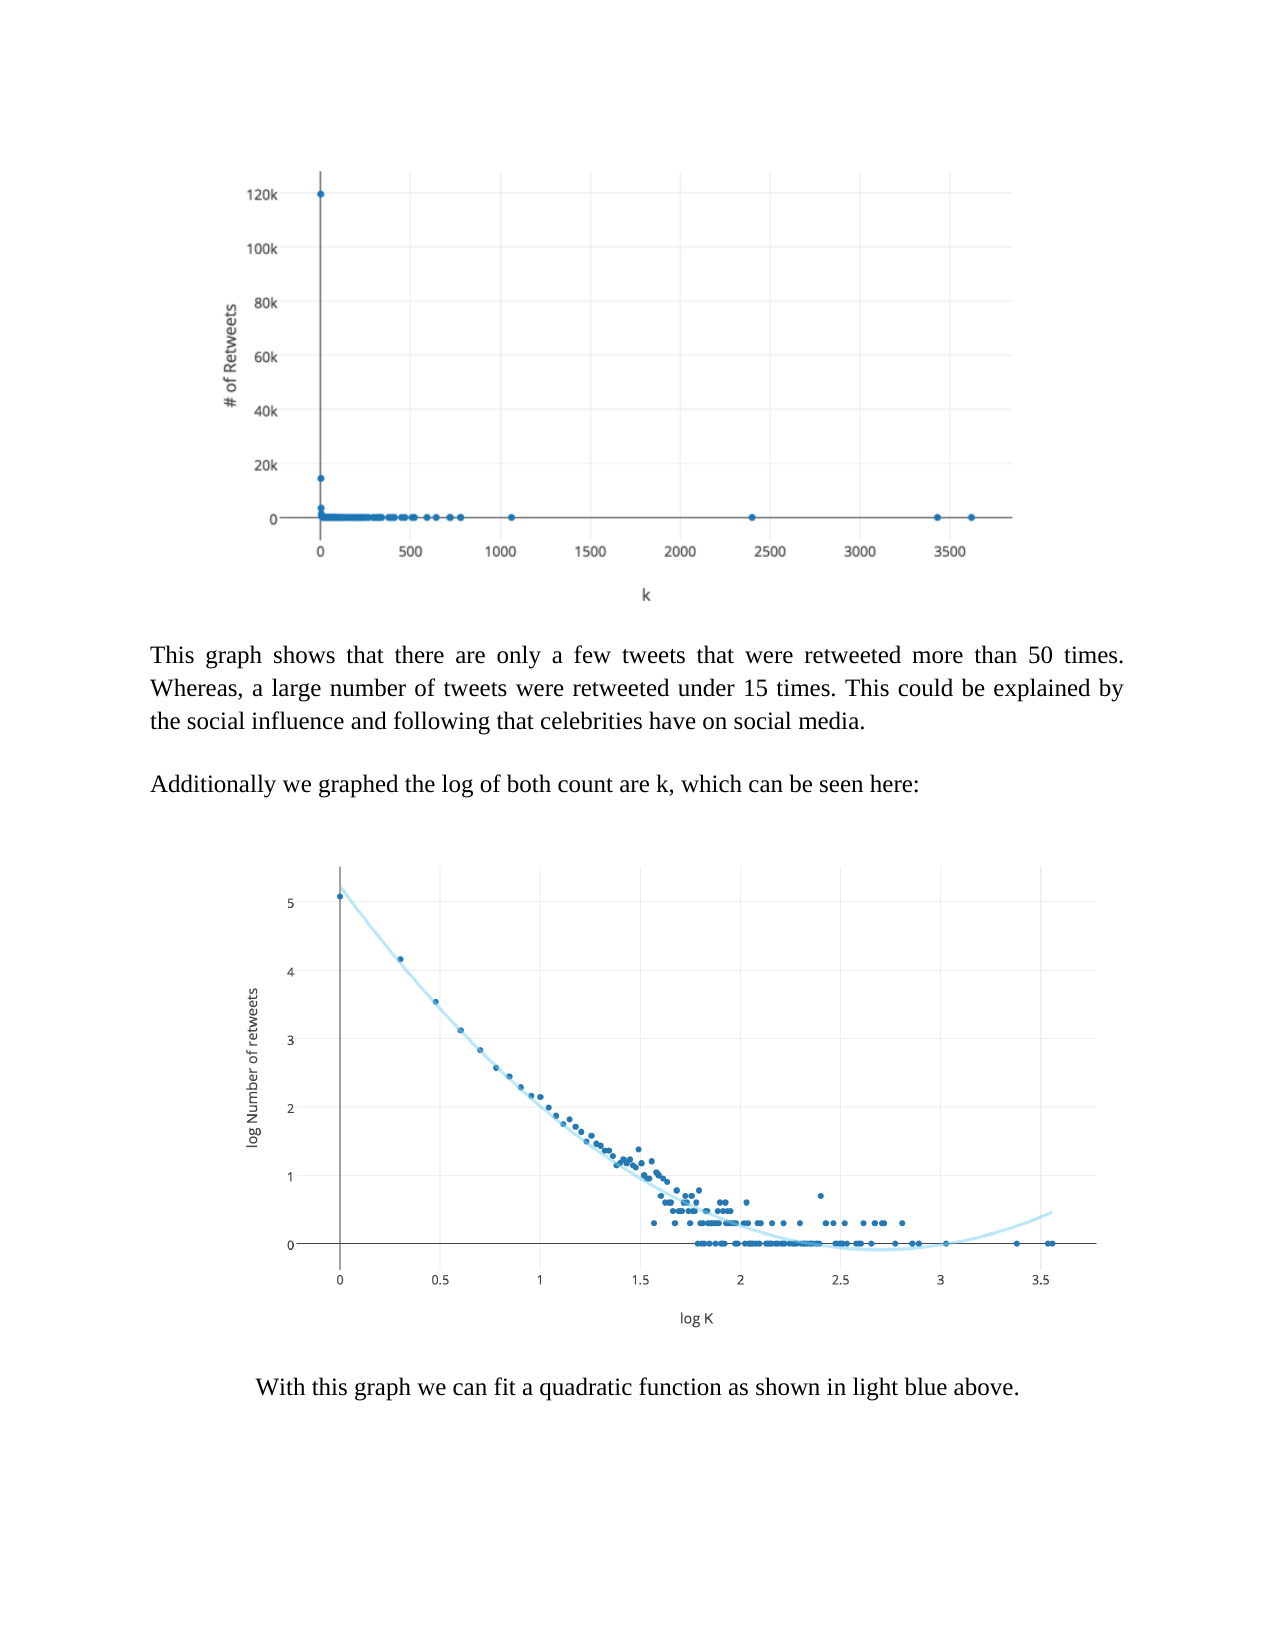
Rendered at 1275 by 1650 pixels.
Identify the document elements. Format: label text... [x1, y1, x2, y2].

text Additionally we graphed the log of both count are k, which can be seen here: [150, 769, 1125, 798]
picture [210, 150, 1065, 607]
text This graph shows that there are only a few tweets that were retweeted more than 50 times. Whereas, a large number of tweets were retweeted under 15 times. This could be explained by the social influence and following that celebrities have on social media. [150, 640, 1125, 735]
text With this graph we can fit a quadratic function as shown in light blue above. [150, 1372, 1125, 1401]
picture [227, 832, 1123, 1339]
